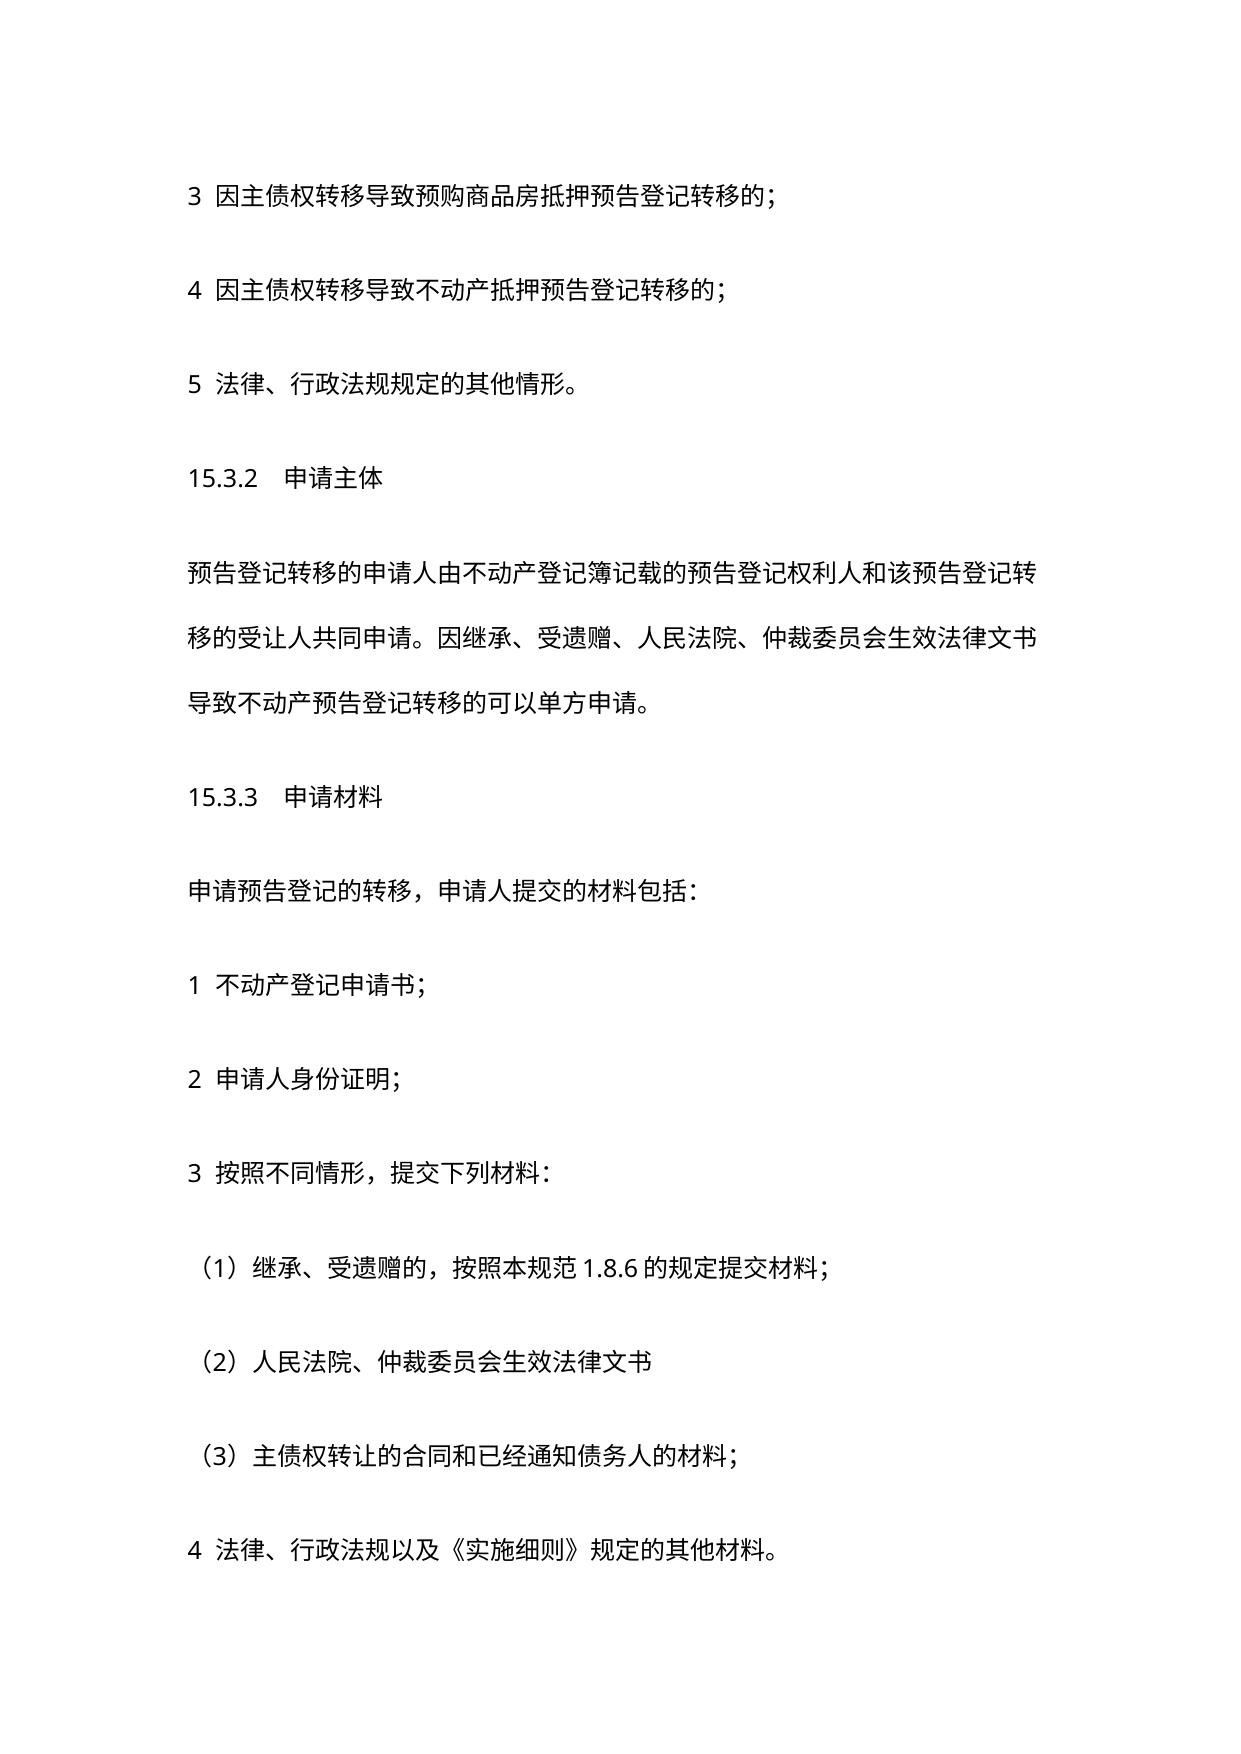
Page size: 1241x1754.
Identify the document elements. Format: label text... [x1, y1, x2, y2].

text 预告登记转移的申请人由不动产登记簿记载的预告登记权利人和该预告登记转移的受让人共同申请。因继承、受遗赠、人民法院、仲裁委员会生效法律文书导致不动产预告登记转移的可以单方申请。 [187, 539, 1053, 734]
text 5 法律、行政法规规定的其他情形。 [187, 350, 1053, 415]
text 申请预告登记的转移，申请人提交的材料包括： [187, 857, 1053, 922]
text （1）继承、受遗赠的，按照本规范1.8.6的规定提交材料； [187, 1234, 1053, 1299]
text （3）主债权转让的合同和已经通知债务人的材料； [187, 1422, 1053, 1487]
text 3 按照不同情形，提交下列材料： [187, 1139, 1053, 1204]
text 3 因主债权转移导致预购商品房抵押预告登记转移的； [187, 162, 1053, 227]
text 4 因主债权转移导致不动产抵押预告登记转移的； [187, 256, 1053, 321]
text 4 法律、行政法规以及《实施细则》规定的其他材料。 [187, 1516, 1053, 1581]
text （2）人民法院、仲裁委员会生效法律文书 [187, 1328, 1053, 1393]
text 1 不动产登记申请书； [187, 951, 1053, 1016]
text 15.3.2 申请主体 [187, 444, 1053, 509]
text 15.3.3 申请材料 [187, 763, 1053, 828]
text 2 申请人身份证明； [187, 1045, 1053, 1110]
